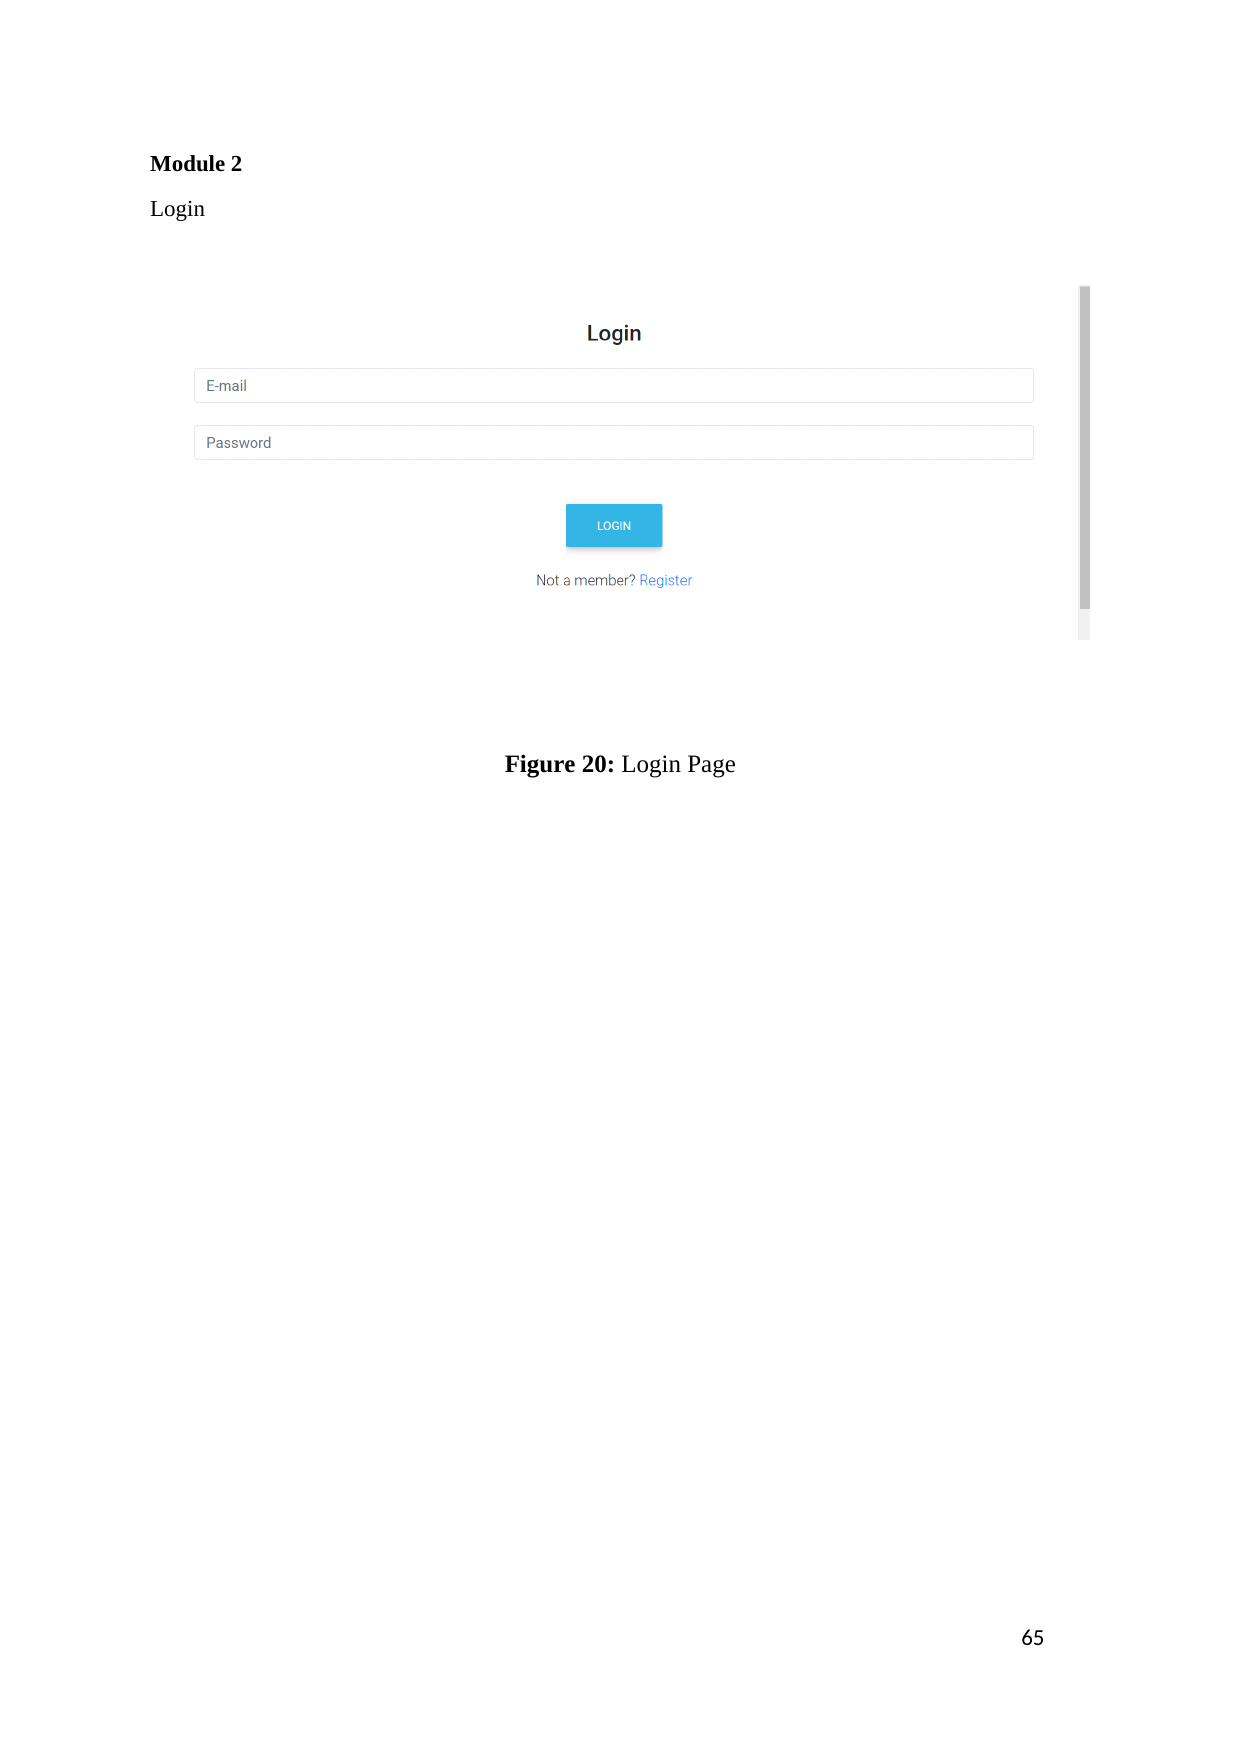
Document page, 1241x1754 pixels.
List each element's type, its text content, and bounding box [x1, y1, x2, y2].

text Figure 20: Login Page [150, 749, 1090, 777]
text Module 2 [150, 150, 1090, 176]
text Login [150, 195, 1090, 221]
picture [150, 285, 1091, 640]
